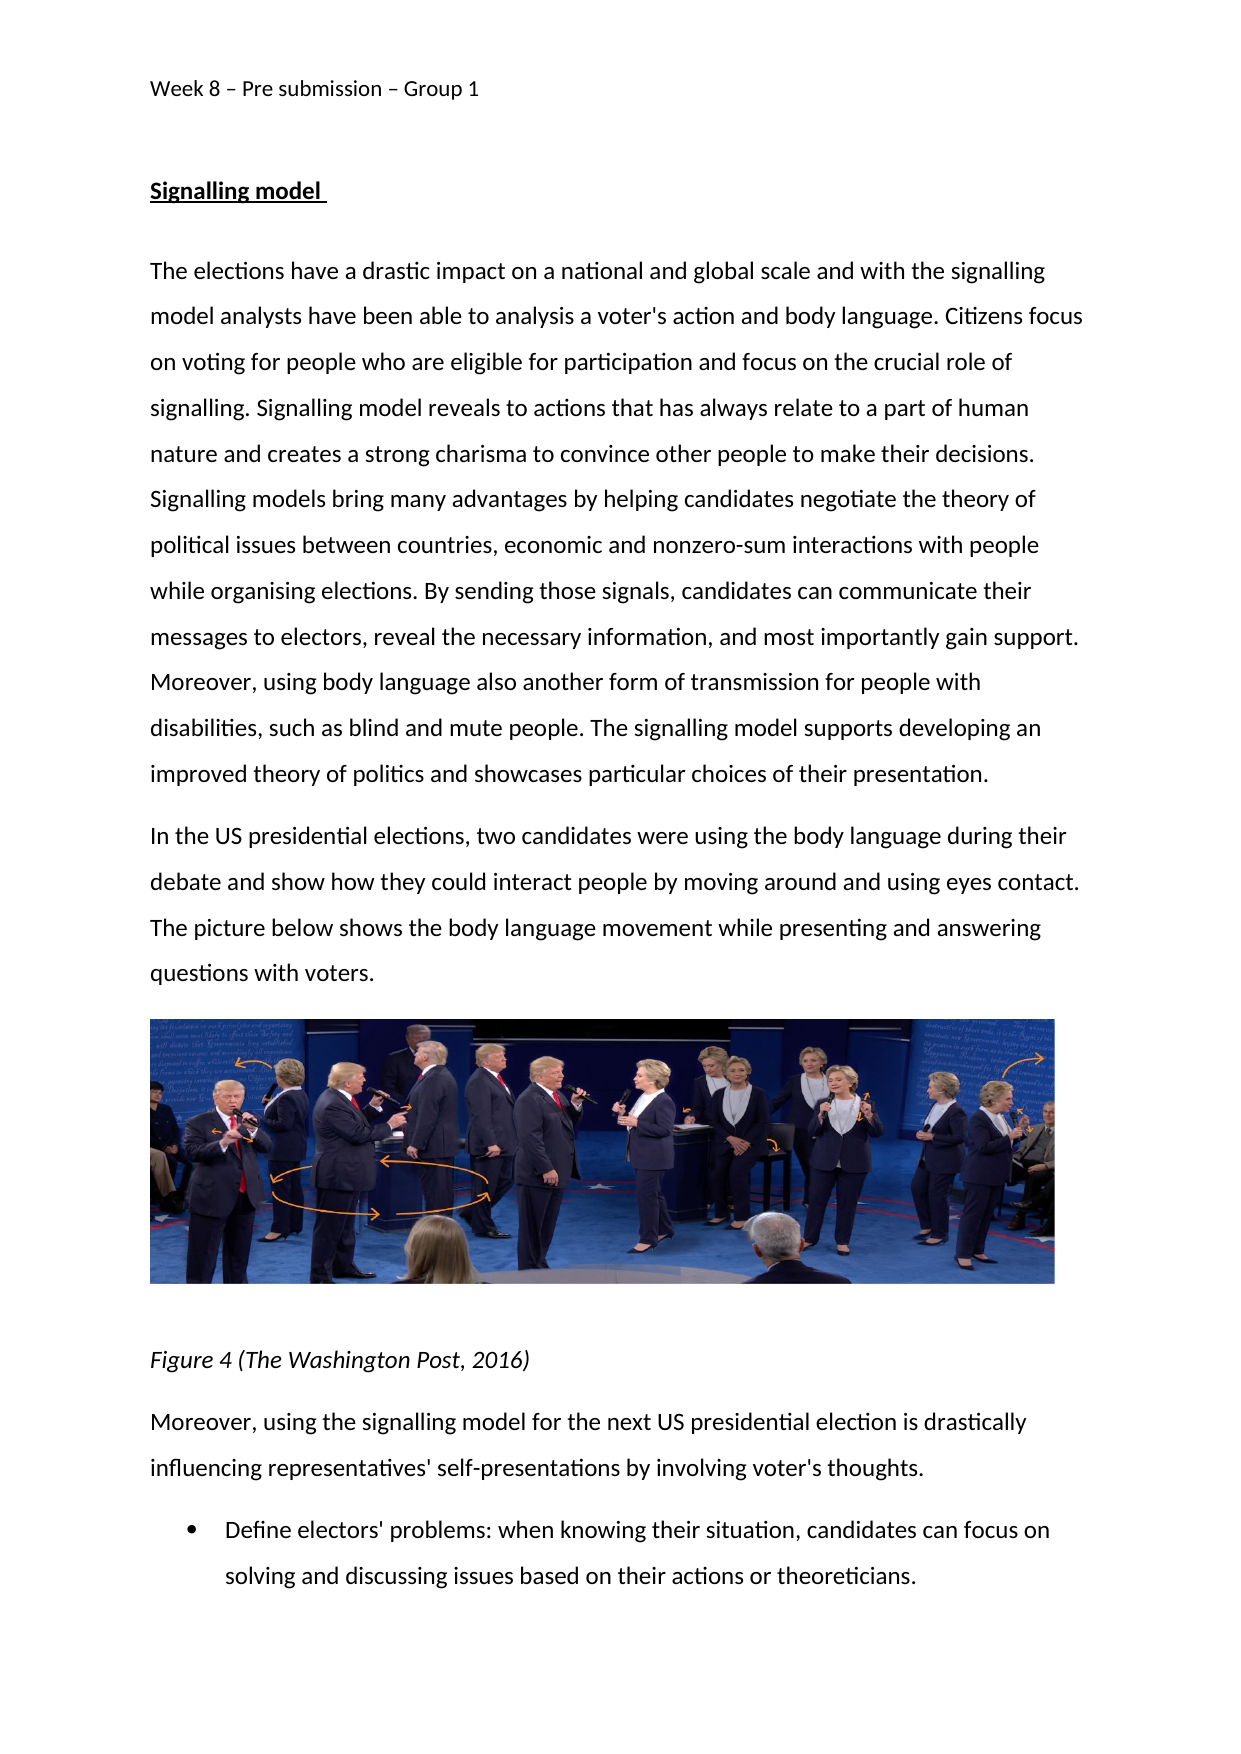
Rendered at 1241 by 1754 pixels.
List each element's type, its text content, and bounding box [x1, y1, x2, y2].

text Figure 4 (The Washington Post, 2016) [150, 1344, 1090, 1375]
picture [150, 1019, 1055, 1314]
text The elections have a drastic impact on a national and global scale and with the signalling model analysts have been able to analysis a voter's action and body language. Citizens focus on voting for people who are eligible for participation and focus on the crucial role of signalling. Signalling model reveals to actions that has always relate to a part of human nature and creates a strong charisma to convince other people to make their decisions. Signalling models bring many advantages by helping candidates negotiate the theory of political issues between countries, economic and nonzero-sum interactions with people while organising elections. By sending those signals, candidates can communicate their messages to electors, reveal the necessary information, and most importantly gain support. Moreover, using body language also another form of transmission for people with disabilities, such as blind and mute people. The signalling model supports developing an improved theory of politics and showcases particular choices of their presentation. [150, 255, 1090, 788]
list Define electors' problems: when knowing their situation, candidates can focus on solving and discussing issues based on their actions or theoreticians. [187, 1515, 1090, 1591]
text Moreover, using the signalling model for the next US presidential election is drastically influencing representatives' self-presentations by involving voter's thoughts. [150, 1407, 1090, 1483]
subtitle Signalling model [150, 175, 1090, 206]
text In the US presidential elections, two candidates were using the body language during their debate and show how they could interact people by moving around and using eyes contact. The picture below shows the body language movement while presenting and answering questions with voters. [150, 820, 1090, 988]
